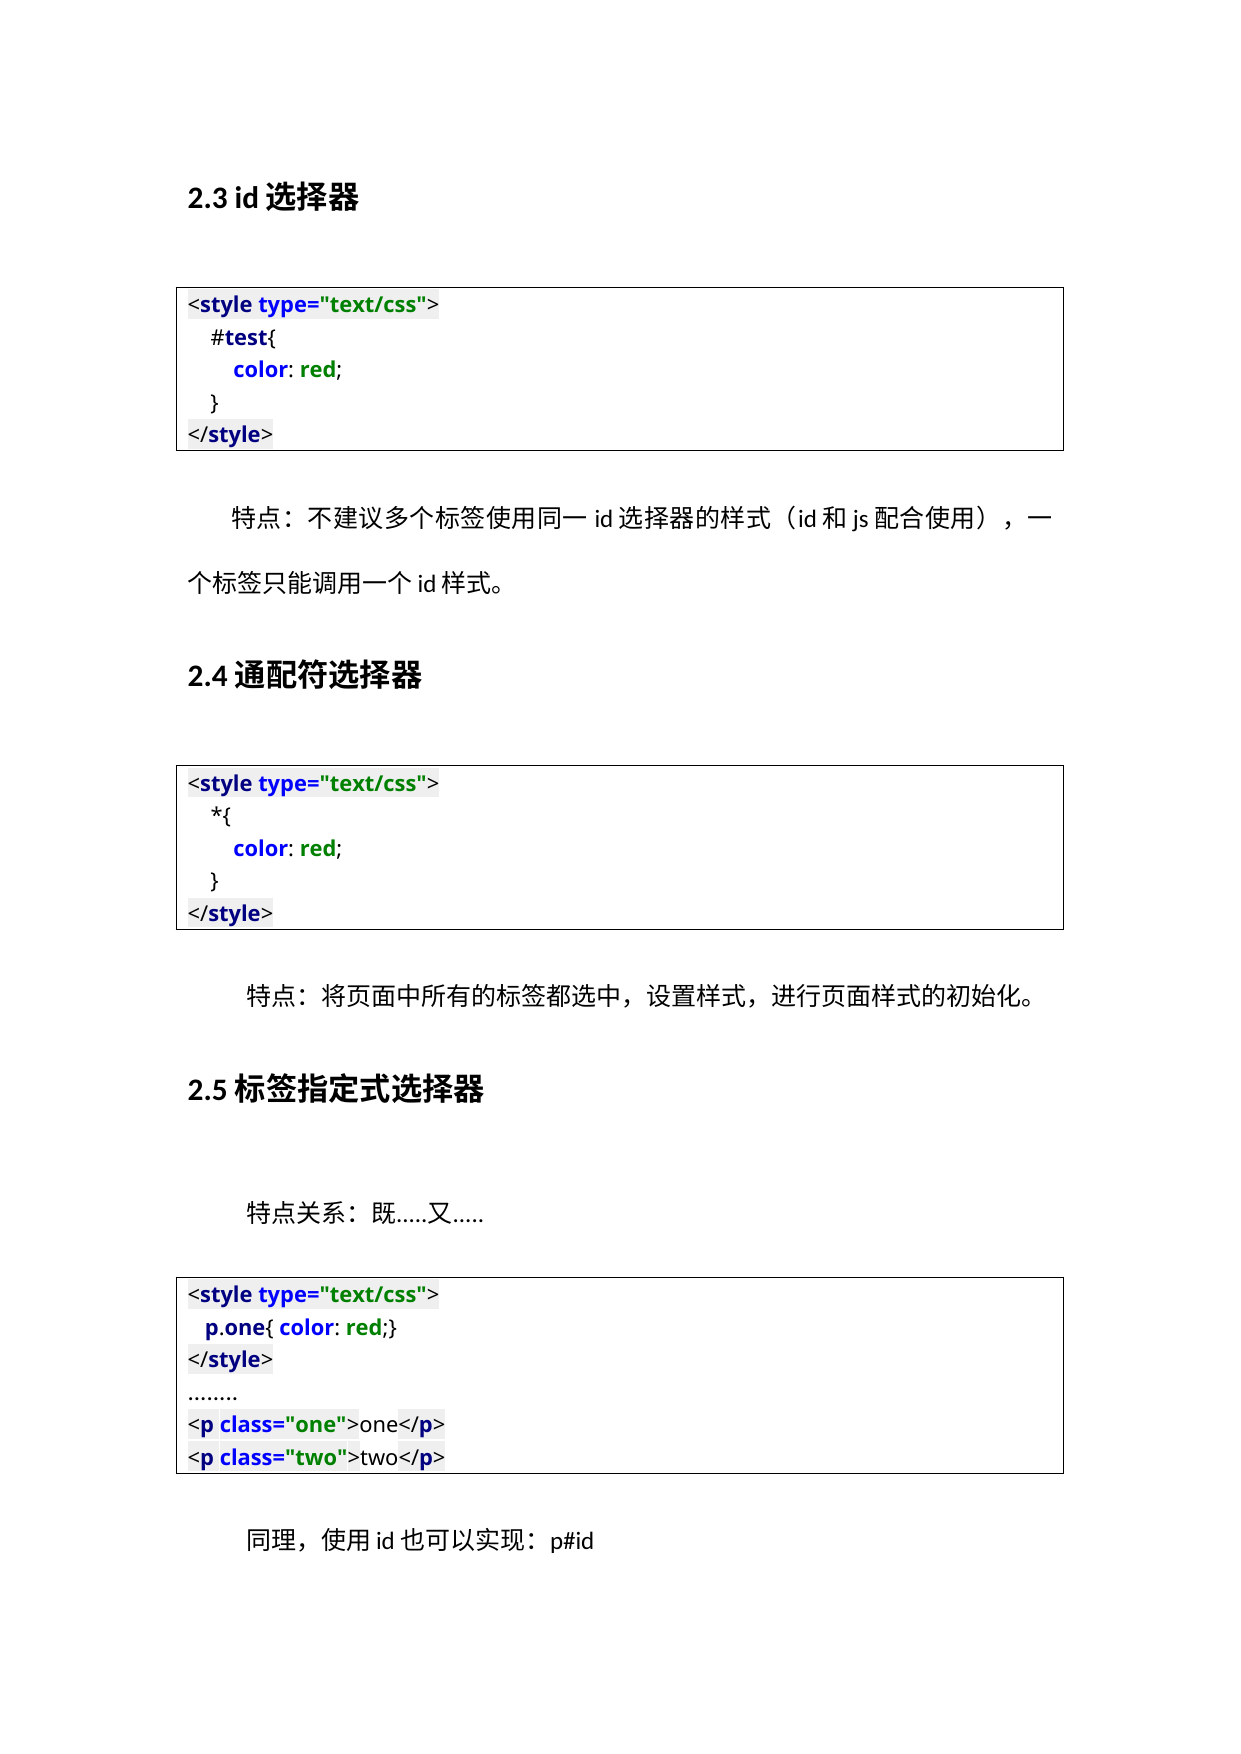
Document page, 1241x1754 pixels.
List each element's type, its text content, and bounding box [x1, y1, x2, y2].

table_header <style type="text/css"> p.one{ color: red;} </style> ........ <p class="one">one</p> <p class="two">two</p> [177, 1278, 1063, 1473]
text 特点：将页面中所有的标签都选中，设置样式，进行页面样式的初始化。 [187, 962, 1053, 1027]
subtitle 2.4 通配符选择器 [187, 641, 1053, 706]
text 特点：不建议多个标签使用同一id选择器的样式（id和js配合使用），一个标签只能调用一个id样式。 [187, 484, 1053, 614]
subtitle 2.5 标签指定式选择器 [187, 1054, 1053, 1119]
text 同理，使用id也可以实现：p#id [187, 1506, 1053, 1571]
subtitle 2.3 id选择器 [187, 162, 1053, 227]
text 特点关系：既.....又..... [187, 1179, 1053, 1244]
